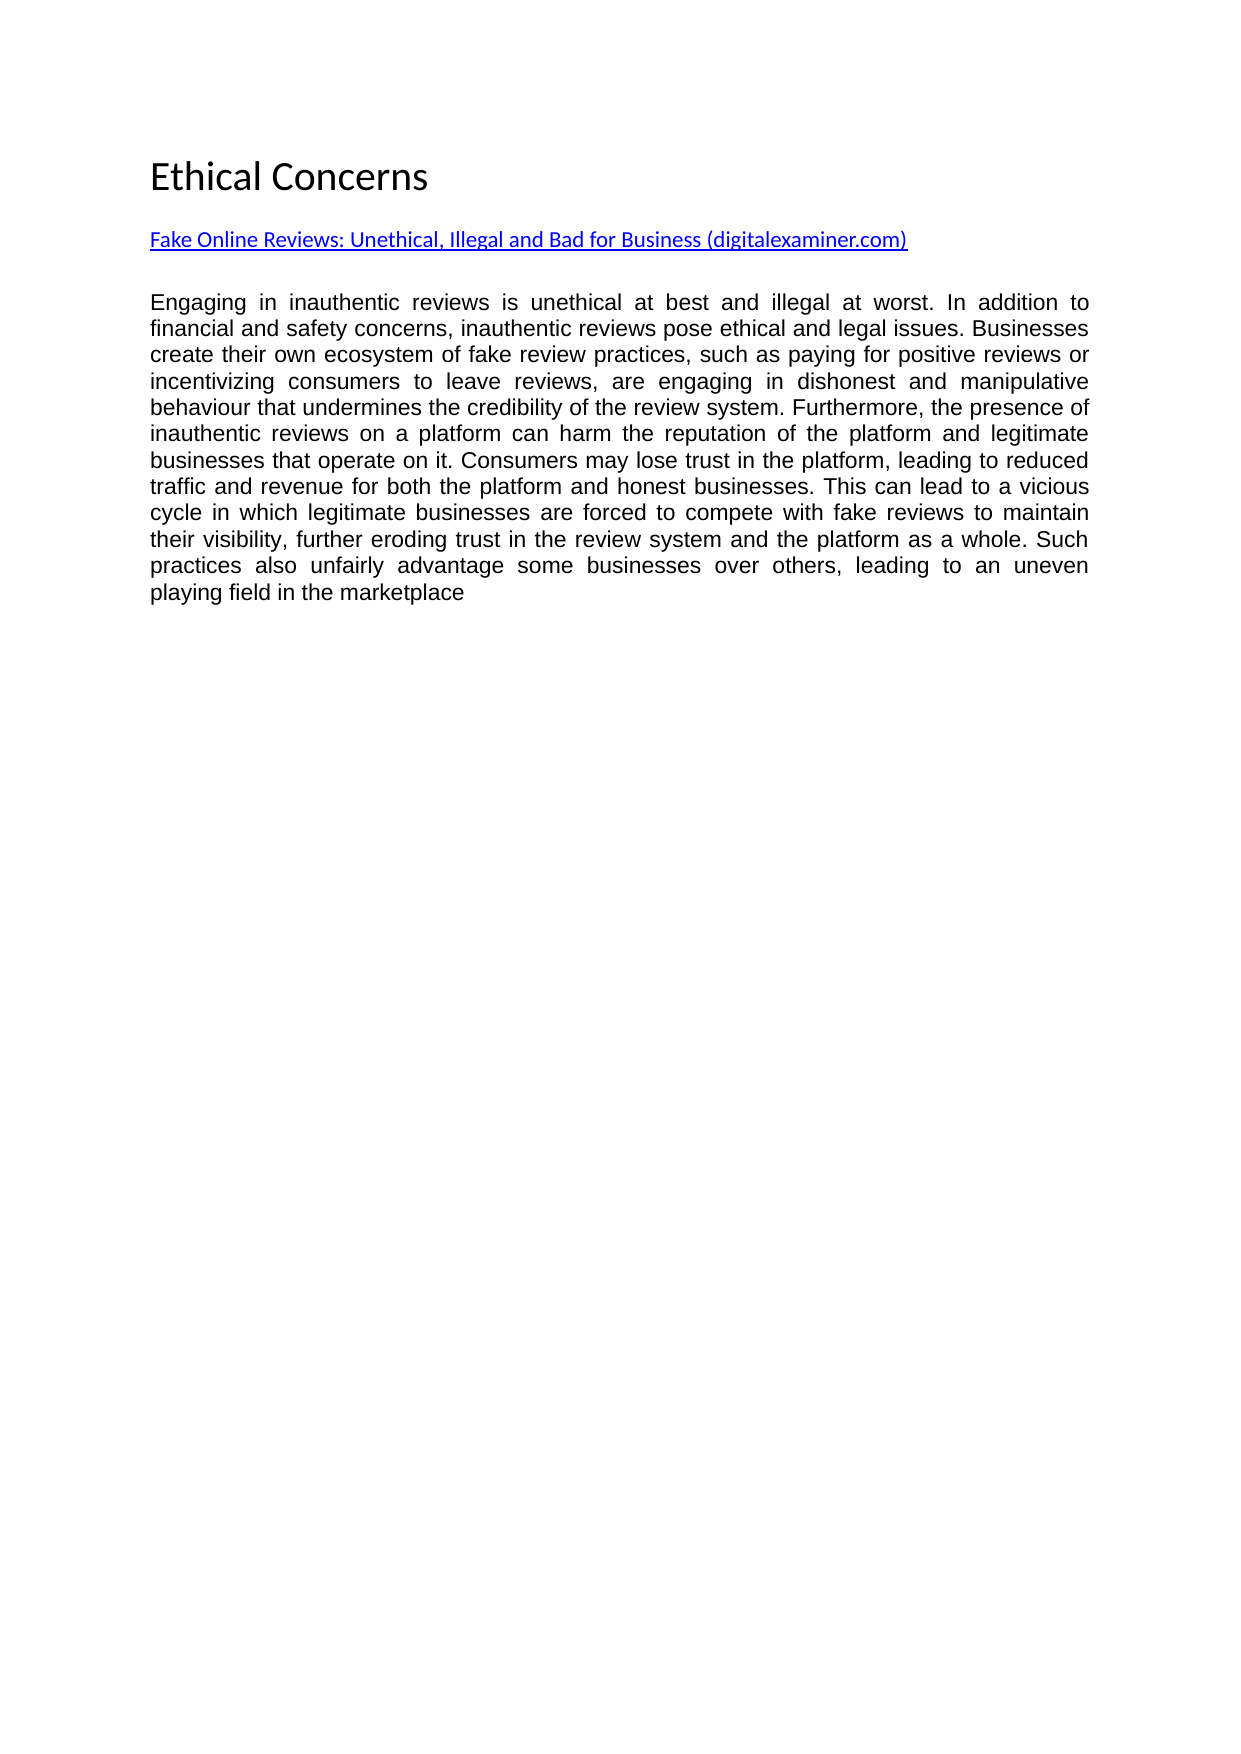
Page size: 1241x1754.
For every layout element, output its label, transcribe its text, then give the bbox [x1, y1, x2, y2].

text Ethical Concerns [150, 150, 1090, 201]
text Engaging in inauthentic reviews is unethical at best and illegal at worst. In addition to financial and safety concerns, inauthentic reviews pose ethical and legal issues. Businesses create their own ecosystem of fake review practices, such as paying for positive reviews or incentivizing consumers to leave reviews, are engaging in dishonest and manipulative behaviour that undermines the credibility of the review system. Furthermore, the presence of inauthentic reviews on a platform can harm the reputation of the platform and legitimate businesses that operate on it. Consumers may lose trust in the platform, leading to reduced traffic and revenue for both the platform and honest businesses. This can lead to a vicious cycle in which legitimate businesses are forced to compete with fake reviews to maintain their visibility, further eroding trust in the review system and the platform as a whole. Such practices also unfairly advantage some businesses over others, leading to an uneven playing field in the marketplace [150, 288, 1090, 605]
text Fake Online Reviews: Unethical, Illegal and Bad for Business (digitalexaminer.com) [150, 225, 1090, 253]
